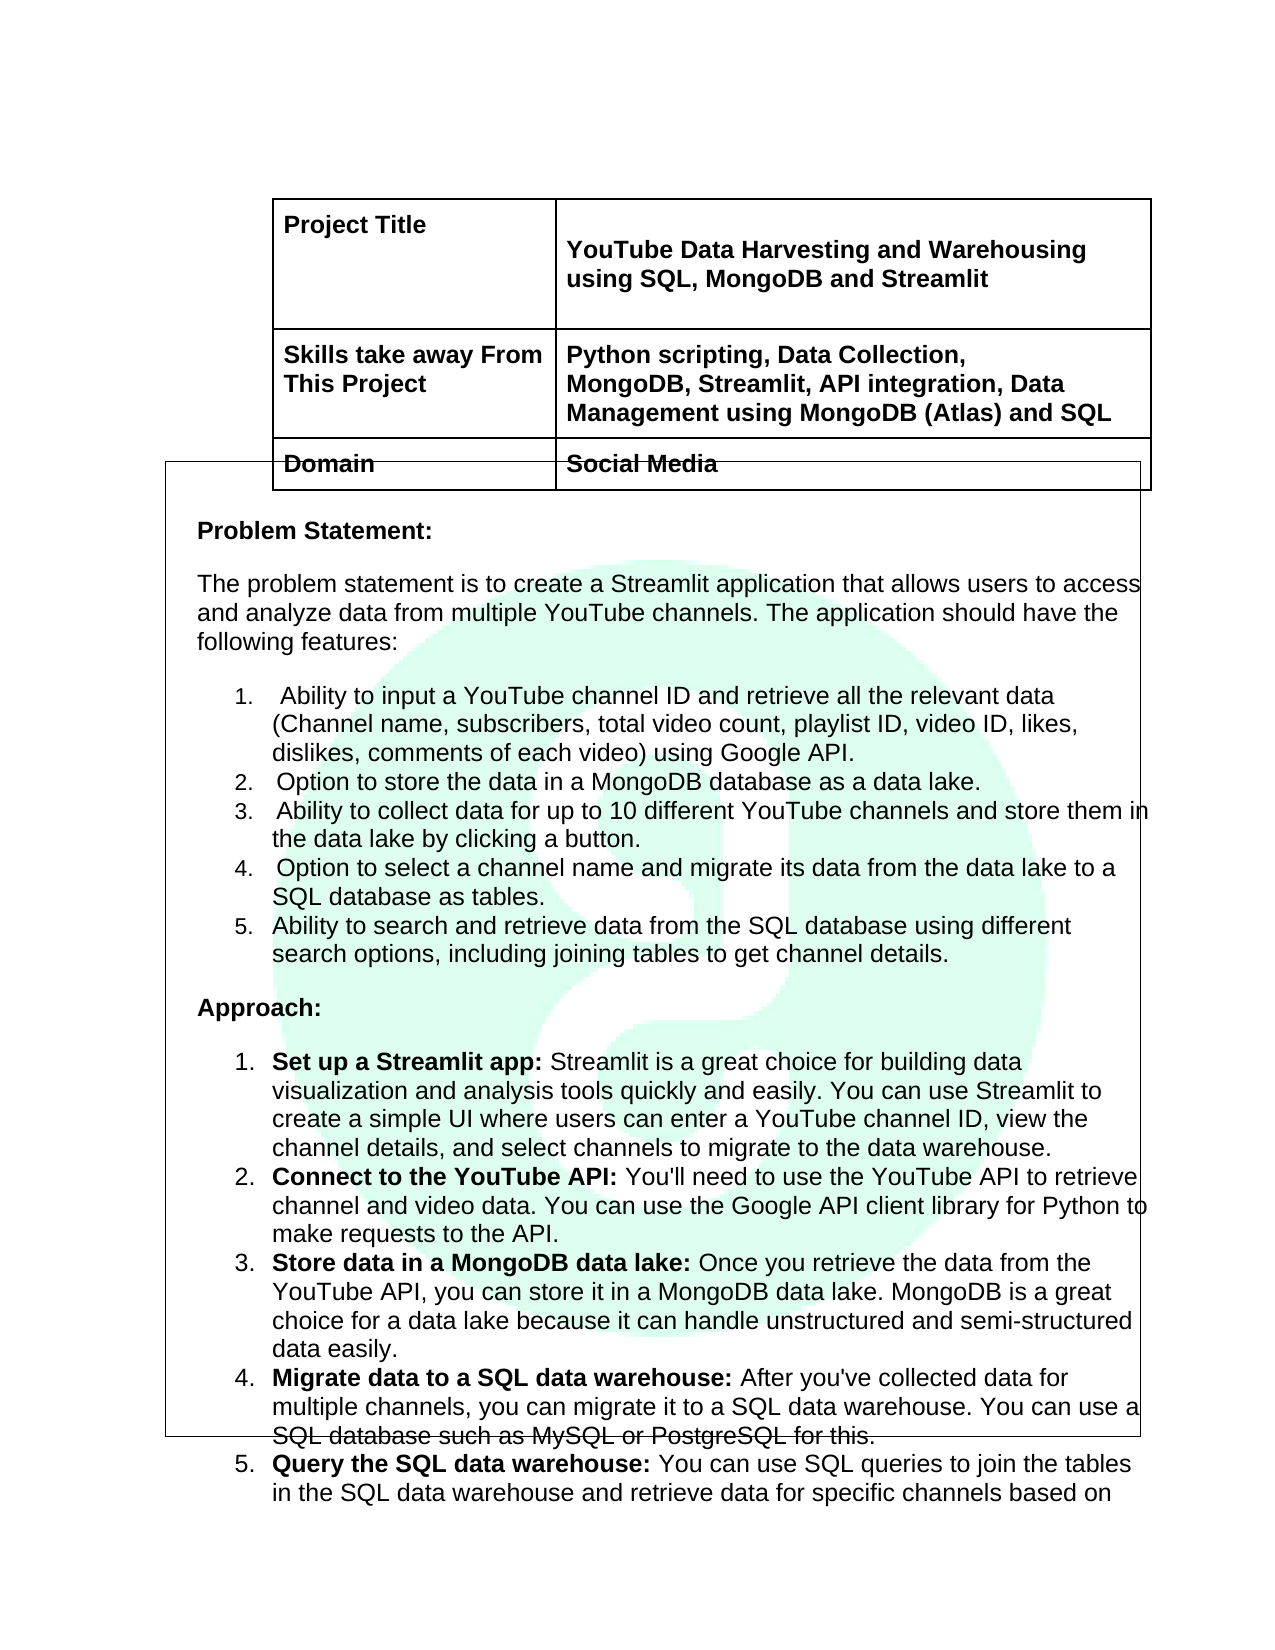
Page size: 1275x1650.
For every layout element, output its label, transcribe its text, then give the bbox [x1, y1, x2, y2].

list Ability to collect data for up to 10 different YouTube channels and store them in the data lake by clicking a button. [234, 796, 1153, 853]
list Ability to search and retrieve data from the SQL database using different search options, including joining tables to get channel details. [234, 911, 1153, 968]
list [234, 1449, 1153, 1507]
list Store data in a MongoDB data lake: Once you retrieve the data from the YouTube API, you can store it in a MongoDB data lake. MongoDB is a great choice for a data lake because it can handle unstructured and semi-structured data easily. [234, 1248, 1153, 1363]
text Approach: [197, 993, 1153, 1022]
list Option to store the data in a MongoDB database as a data lake. [234, 767, 1153, 796]
text Problem Statement: [197, 516, 1153, 544]
list Connect to the YouTube API: You'll need to use the YouTube API to retrieve channel and video data. You can use the Google API client library for Python to make requests to the API. [234, 1162, 1153, 1248]
table_cell Social Media [557, 439, 1150, 489]
table_cell Skills take away From This Project [274, 330, 555, 437]
table_cell Domain [274, 439, 555, 489]
list Set up a Streamlit app: Streamlit is a great choice for building data visualization and analysis tools quickly and easily. You can use Streamlit to create a simple UI where users can enter a YouTube channel ID, view the channel details, and select channels to migrate to the data warehouse. [234, 1047, 1153, 1162]
table_header YouTube Data Harvesting and Warehousing using SQL, MongoDB and Streamlit [557, 200, 1150, 328]
list Option to select a channel name and migrate its data from the data lake to a SQL database as tables. [234, 853, 1153, 911]
table_cell Python scripting, Data Collection, MongoDB, Streamlit, API integration, Data Management using MongoDB (Atlas) and SQL [557, 330, 1150, 437]
list Ability to input a YouTube channel ID and retrieve all the relevant data (Channel name, subscribers, total video count, playlist ID, video ID, likes, dislikes, comments of each video) using Google API. [234, 681, 1153, 767]
list Migrate data to a SQL data warehouse: After you've collected data for multiple channels, you can migrate it to a SQL data warehouse. You can use a SQL database such as MySQL or PostgreSQL for this. [234, 1363, 1153, 1449]
table_header Project Title [274, 200, 555, 328]
text The problem statement is to create a Streamlit application that allows users to access and analyze data from multiple YouTube channels. The application should have the following features: [197, 569, 1153, 656]
